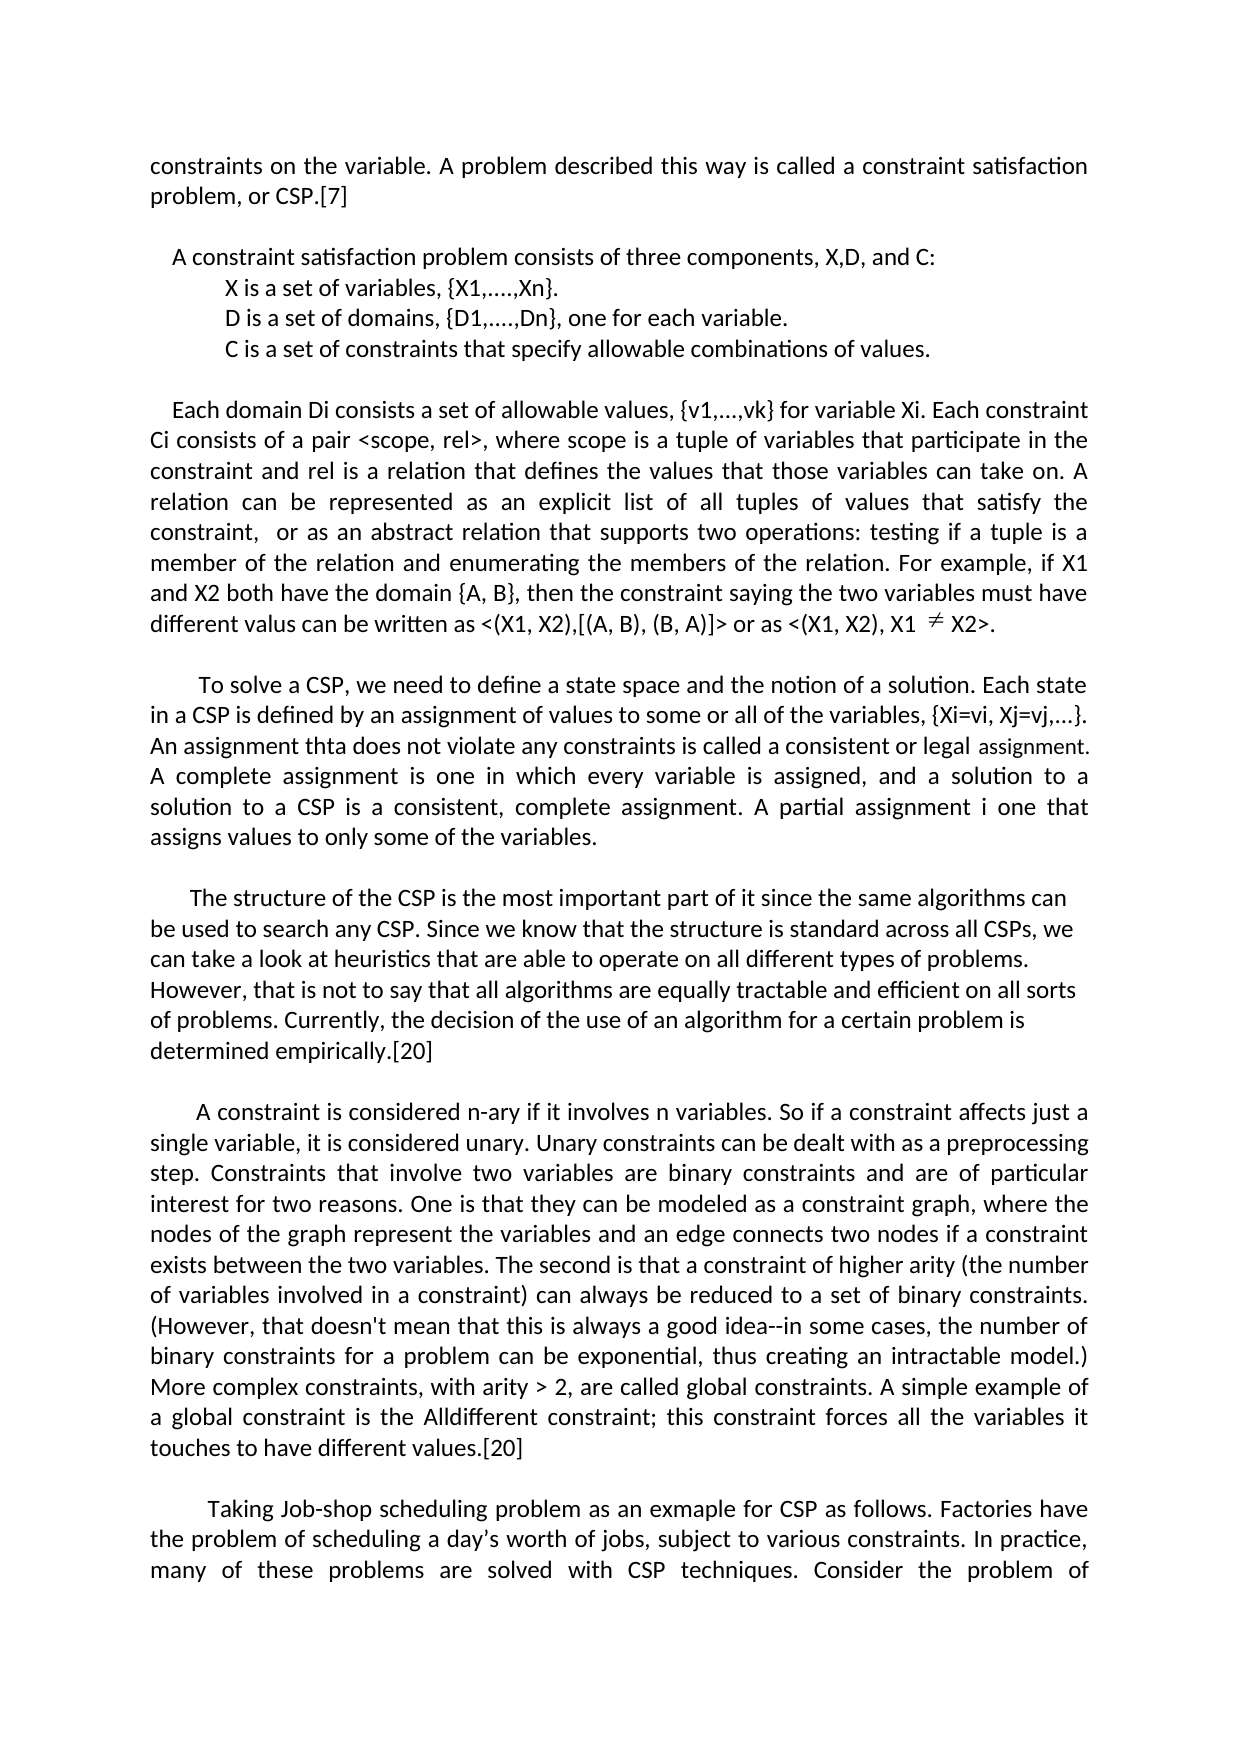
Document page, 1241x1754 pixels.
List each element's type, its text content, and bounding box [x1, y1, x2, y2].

text C is a set of constraints that specify allowable combinations of values. [150, 333, 1090, 364]
text D is a set of domains, {D1,....,Dn}, one for each variable. [150, 303, 1090, 333]
text X is a set of variables, {X1,....,Xn}. [150, 272, 1090, 303]
text To solve a CSP, we need to define a state space and the notion of a solution. Each state in a CSP is defined by an assignment of values to some or all of the variables, {Xi=vi, Xj=vj,...}. An assignment thta does not violate any constraints is called a consistent or legal assignment. A complete assignment is one in which every variable is assigned, and a solution to a solution to a CSP is a consistent, complete assignment. A partial assignment i one that assigns values to only some of the variables. [150, 669, 1090, 852]
text Each domain Di consists a set of allowable values, {v1,...,vk} for variable Xi. Each constraint Ci consists of a pair <scope, rel>, where scope is a tuple of variables that participate in the constraint and rel is a relation that defines the values that those variables can take on. A relation can be represented as an explicit list of all tuples of values that satisfy the constraint, or as an abstract relation that supports two operations: testing if a tuple is a member of the relation and enumerating the members of the relation. For example, if X1 and X2 both have the domain {A, B}, then the constraint saying the two variables must have different valus can be written as <(X1, X2),[(A, B), (B, A)]> or as <(X1, X2), X1 X2>. [150, 394, 1090, 638]
text A constraint is considered n-ary if it involves n variables. So if a constraint affects just a single variable, it is considered unary. Unary constraints can be dealt with as a preprocessing step. Constraints that involve two variables are binary constraints and are of particular interest for two reasons. One is that they can be modeled as a constraint graph, where the nodes of the graph represent the variables and an edge connects two nodes if a constraint exists between the two variables. The second is that a constraint of higher arity (the number of variables involved in a constraint) can always be reduced to a set of binary constraints. (However, that doesn't mean that this is always a good idea--in some cases, the number of binary constraints for a problem can be exponential, thus creating an intractable model.) More complex constraints, with arity > 2, are called global constraints. A simple example of a global constraint is the Alldifferent constraint; this constraint forces all the variables it touches to have different values.[20] [150, 1096, 1090, 1462]
text A constraint satisfaction problem consists of three components, X,D, and C: [150, 242, 1090, 272]
text The structure of the CSP is the most important part of it since the same algorithms can be used to search any CSP. Since we know that the structure is standard across all CSPs, we can take a look at heuristics that are able to operate on all different types of problems. However, that is not to say that all algorithms are equally tractable and efficient on all sorts of problems. Currently, the decision of the use of an algorithm for a certain problem is determined empirically.[20] [150, 882, 1090, 1066]
